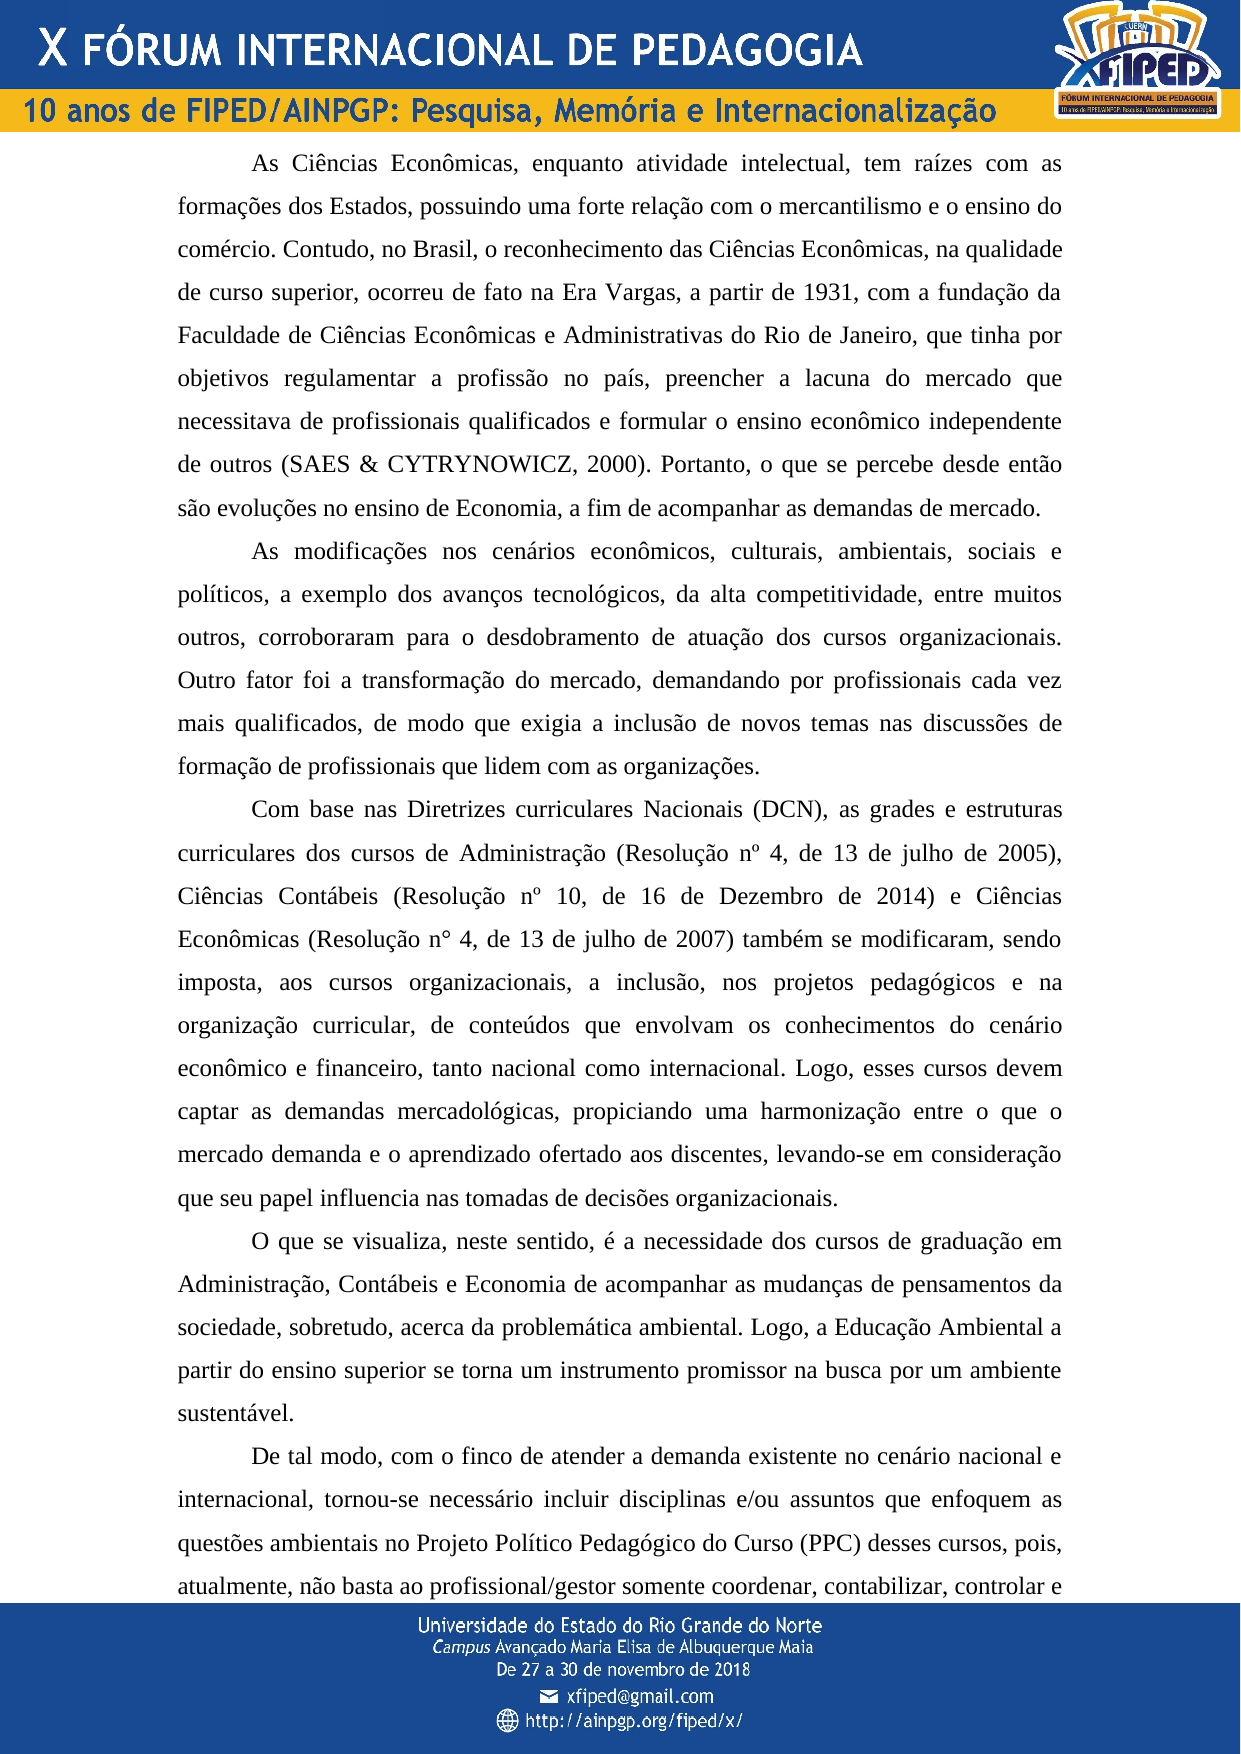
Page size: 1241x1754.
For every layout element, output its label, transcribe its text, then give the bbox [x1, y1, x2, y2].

text O que se visualiza, neste sentido, é a necessidade dos cursos de graduação em Administração, Contábeis e Economia de acompanhar as mudanças de pensamentos da sociedade, sobretudo, acerca da problemática ambiental. Logo, a Educação Ambiental a partir do ensino superior se torna um instrumento promissor na busca por um ambiente sustentável. [177, 1226, 1063, 1427]
picture [0, 1603, 1241, 1754]
text As Ciências Econômicas, enquanto atividade intelectual, tem raízes com as formações dos Estados, possuindo uma forte relação com o mercantilismo e o ensino do comércio. Contudo, no Brasil, o reconhecimento das Ciências Econômicas, na qualidade de curso superior, ocorreu de fato na Era Vargas, a partir de 1931, com a fundação da Faculdade de Ciências Econômicas e Administrativas do Rio de Janeiro, que tinha por objetivos regulamentar a profissão no país, preencher a lacuna do mercado que necessitava de profissionais qualificados e formular o ensino econômico independente de outros (SAES & CYTRYNOWICZ, 2000). Portanto, o que se percebe desde então são evoluções no ensino de Economia, a fim de acompanhar as demandas de mercado. [177, 148, 1063, 521]
picture [0, 0, 1241, 132]
text Com base nas Diretrizes curriculares Nacionais (DCN), as grades e estruturas curriculares dos cursos de Administração (Resolução nº 4, de 13 de julho de 2005), Ciências Contábeis (Resolução nº 10, de 16 de Dezembro de 2014) e Ciências Econômicas (Resolução n° 4, de 13 de julho de 2007) também se modificaram, sendo imposta, aos cursos organizacionais, a inclusão, nos projetos pedagógicos e na organização curricular, de conteúdos que envolvam os conhecimentos do cenário econômico e financeiro, tanto nacional como internacional. Logo, esses cursos devem captar as demandas mercadológicas, propiciando uma harmonização entre o que o mercado demanda e o aprendizado ofertado aos discentes, levando-se em consideração que seu papel influencia nas tomadas de decisões organizacionais. [177, 794, 1063, 1211]
text As modificações nos cenários econômicos, culturais, ambientais, sociais e políticos, a exemplo dos avanços tecnológicos, da alta competitividade, entre muitos outros, corroboraram para o desdobramento de atuação dos cursos organizacionais. Outro fator foi a transformação do mercado, demandando por profissionais cada vez mais qualificados, de modo que exigia a inclusão de novos temas nas discussões de formação de profissionais que lidem com as organizações. [177, 536, 1063, 780]
